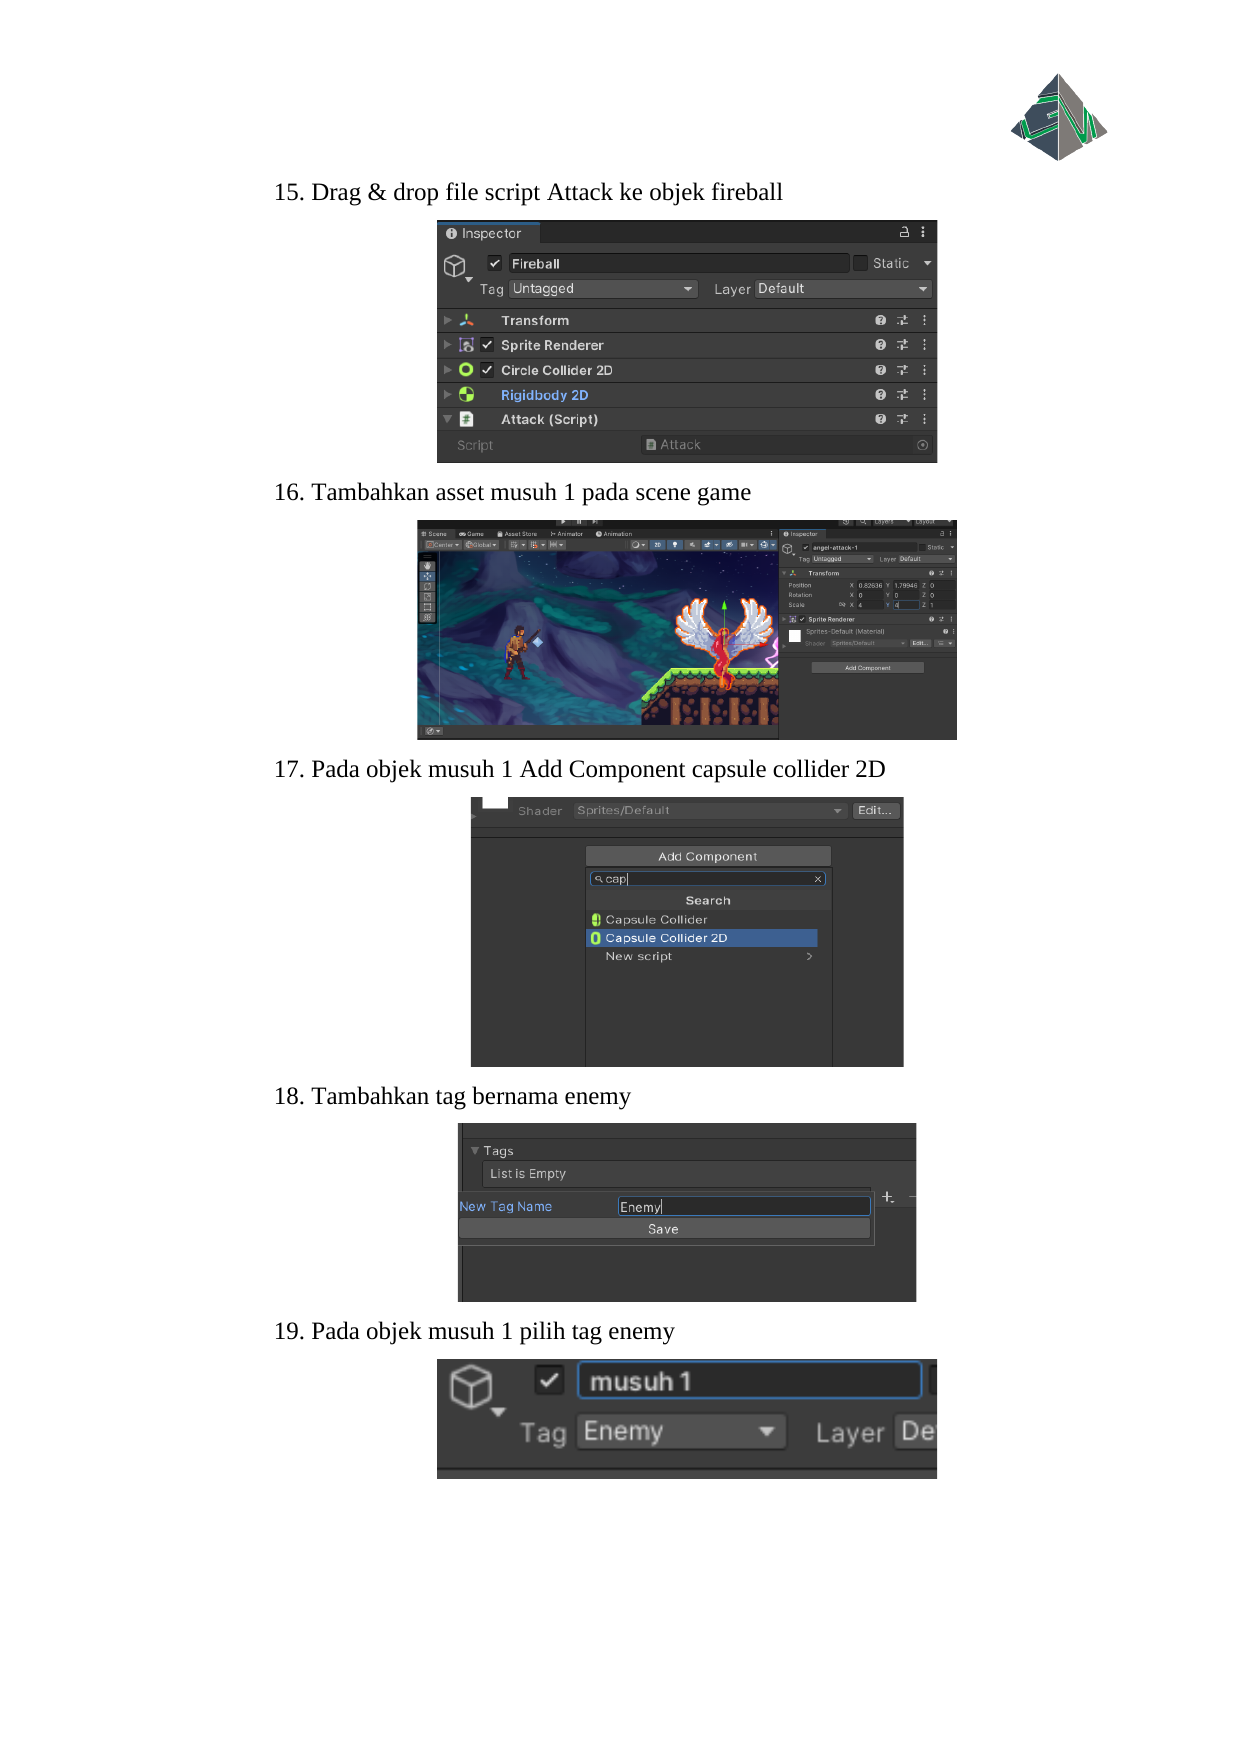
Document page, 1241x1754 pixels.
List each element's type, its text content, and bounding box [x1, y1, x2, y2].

picture [470, 797, 904, 1067]
picture [1010, 73, 1108, 161]
list Pada objek musuh 1 pilih tag enemy [274, 1316, 1063, 1345]
picture [457, 1123, 917, 1302]
list Tambahkan asset musuh 1 pada scene game [274, 477, 1063, 506]
list Drag & drop file script Attack ke objek fireball [274, 177, 1063, 206]
list Tambahkan tag bernama enemy [274, 1081, 1063, 1109]
picture [437, 220, 938, 463]
list Pada objek musuh 1 Add Component capsule collider 2D [274, 754, 1063, 783]
picture [417, 520, 957, 740]
picture [437, 1359, 938, 1479]
